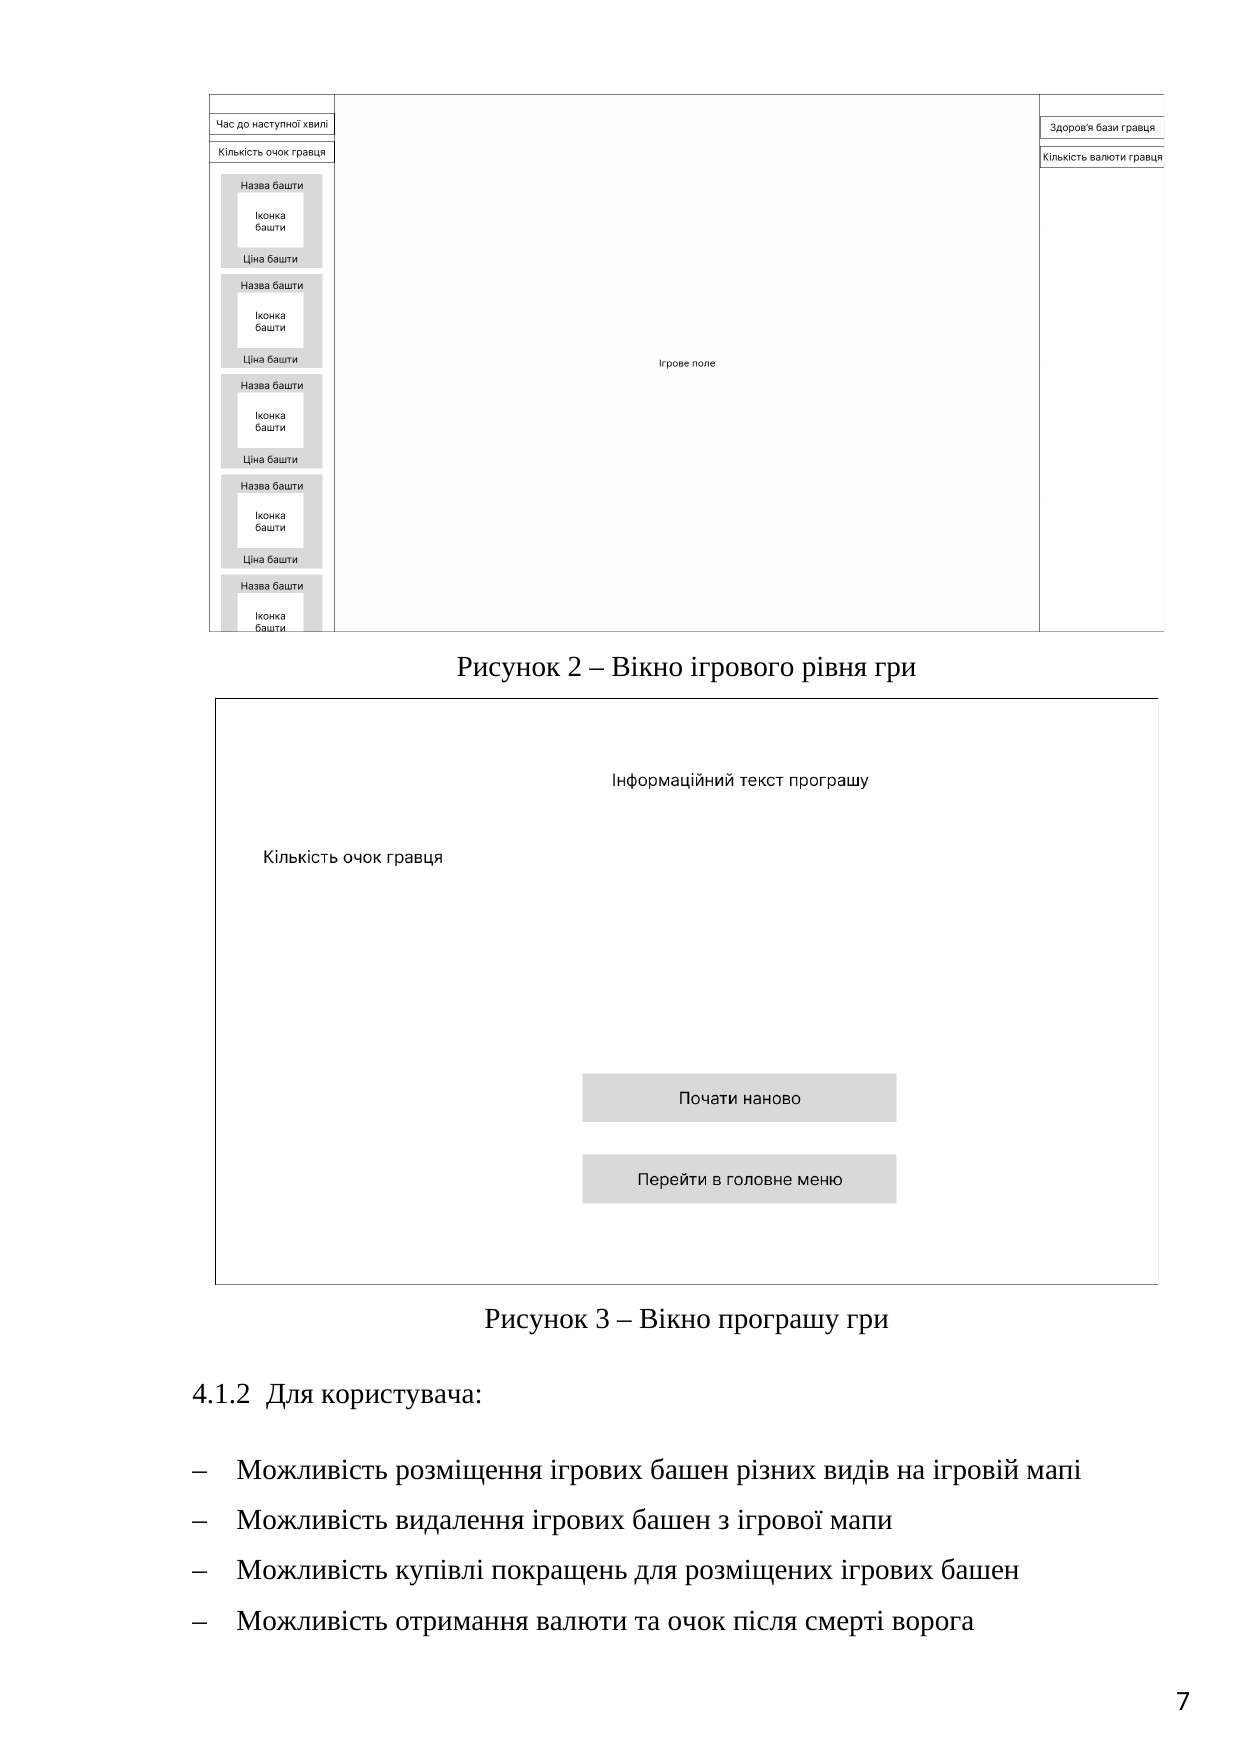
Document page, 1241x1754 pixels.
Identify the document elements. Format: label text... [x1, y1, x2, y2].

list Можливість купівлі покращень для розміщених ігрових башен [192, 1552, 1181, 1586]
list Можливість отримання валюти та очок після смерті ворога [192, 1603, 1181, 1636]
list Можливість видалення ігрових башен з ігрової мапи [192, 1502, 1181, 1536]
picture [215, 698, 1159, 1285]
text Рисунок 3 – Вікно програшу гри [118, 1301, 1181, 1335]
subtitle Для користувача: [118, 1377, 1181, 1410]
picture [209, 94, 1165, 632]
list Можливість розміщення ігрових башен різних видів на ігровій мапі [192, 1452, 1181, 1485]
text Рисунок 2 – Вікно ігрового рівня гри [118, 649, 1181, 682]
